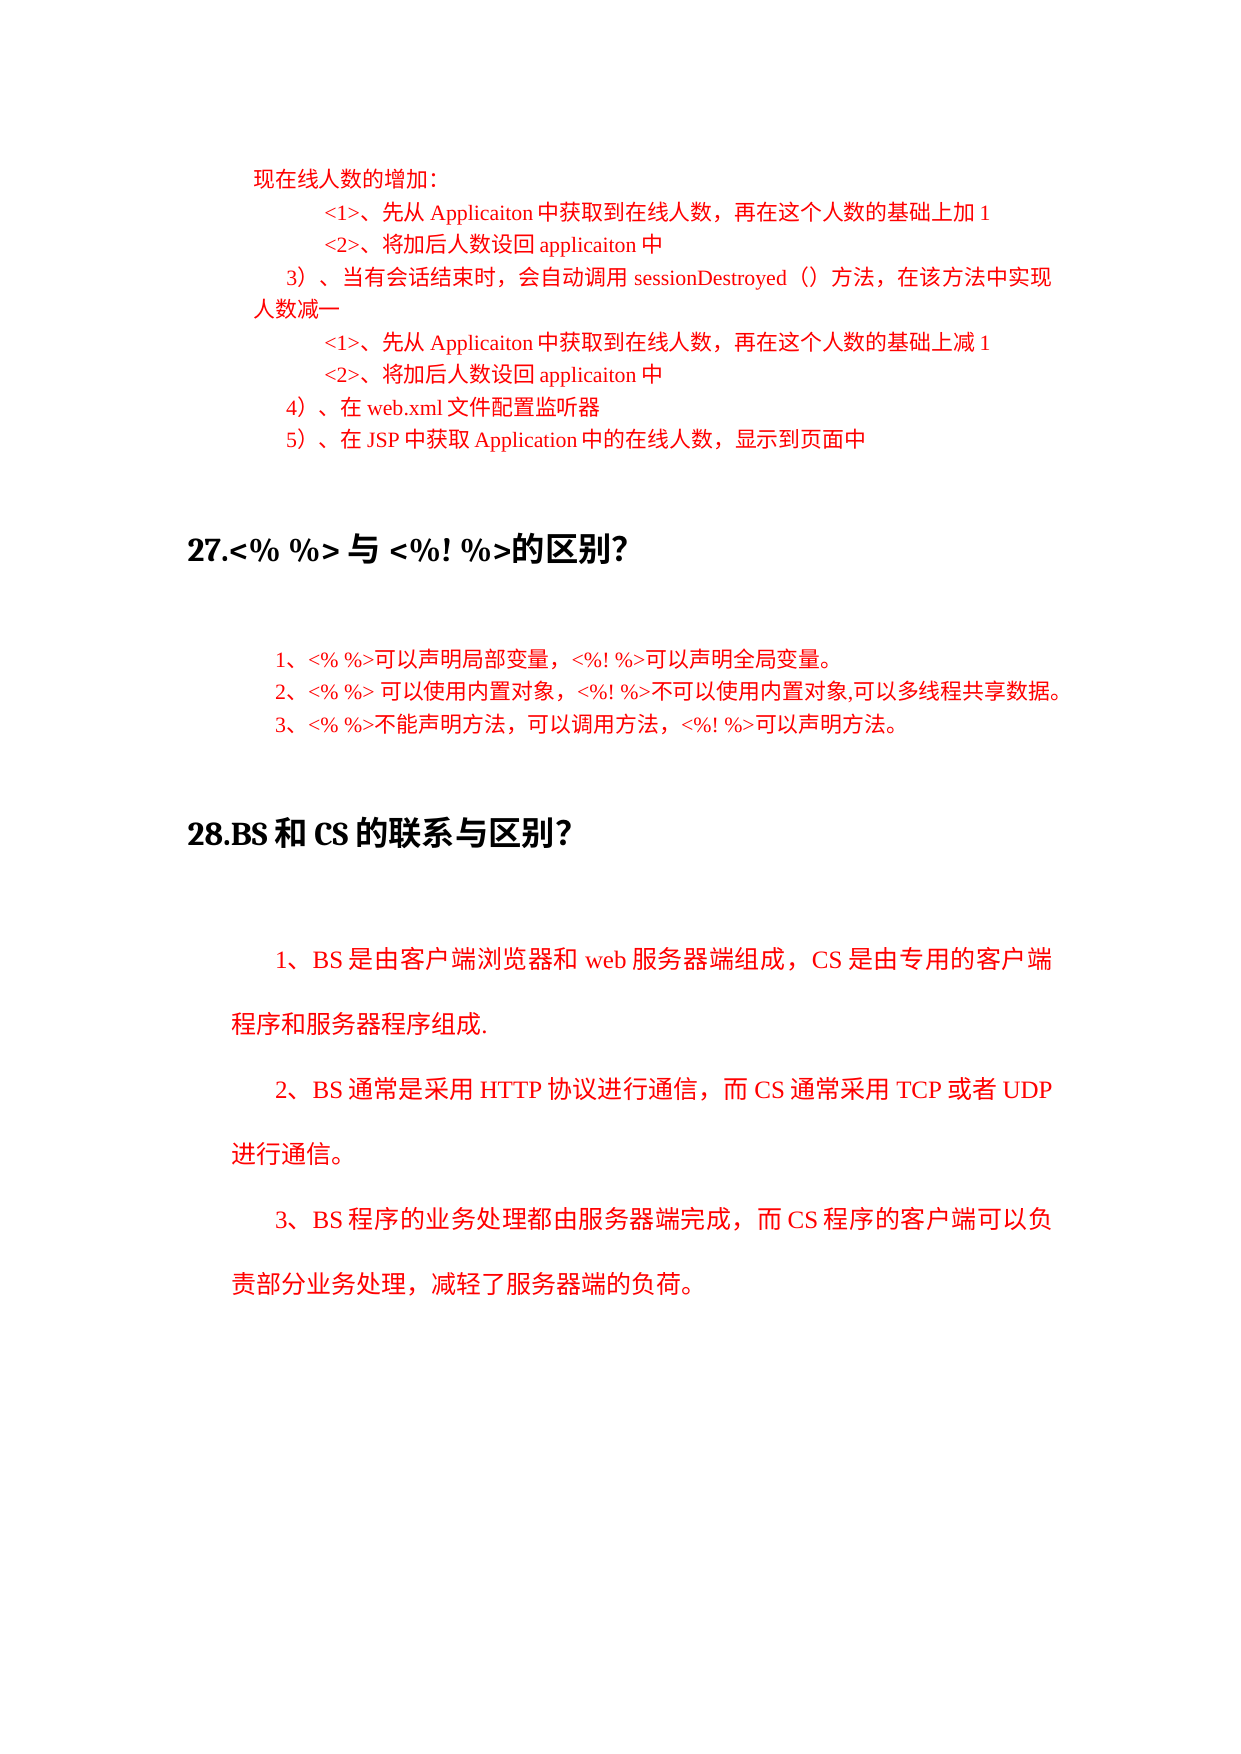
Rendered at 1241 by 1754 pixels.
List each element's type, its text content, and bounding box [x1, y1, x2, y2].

text 3）、当有会话结束时，会自动调用sessionDestroyed（）方法，在该方法中实现人数减一 [231, 259, 1053, 324]
list <% %> 可以使用内置对象，<%! %>不可以使用内置对象,可以多线程共享数据。 [231, 674, 1053, 706]
text 5）、在JSP中获取Application中的在线人数，显示到页面中 [231, 422, 1053, 454]
list <% %>不能声明方法，可以调用方法，<%! %>可以声明方法。 [231, 706, 1053, 739]
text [231, 162, 1053, 194]
text <1>、先从Applicaiton中获取到在线人数，再在这个人数的基础上加1 [231, 194, 1053, 227]
subtitle 28.BS和CS的联系与区别？ [187, 798, 1053, 863]
subtitle 27.<% %> 与 <%! %>的区别？ [187, 514, 1053, 579]
text 4）、在web.xml文件配置监听器 [231, 389, 1053, 422]
list <% %>可以声明局部变量，<%! %>可以声明全局变量。 [231, 641, 1053, 674]
text <1>、先从Applicaiton中获取到在线人数，再在这个人数的基础上减1 [231, 324, 1053, 357]
list BS程序的业务处理都由服务器端完成，而CS程序的客户端可以负责部分业务处理，减轻了服务器端的负荷。 [231, 1186, 1053, 1316]
text <2>、将加后人数设回applicaiton中 [231, 227, 1053, 259]
list BS通常是采用HTTP协议进行通信，而CS通常采用TCP或者UDP进行通信。 [231, 1056, 1053, 1186]
text <2>、将加后人数设回applicaiton中 [231, 357, 1053, 389]
list BS是由客户端浏览器和web服务器端组成，CS是由专用的客户端程序和服务器程序组成. [231, 926, 1053, 1056]
